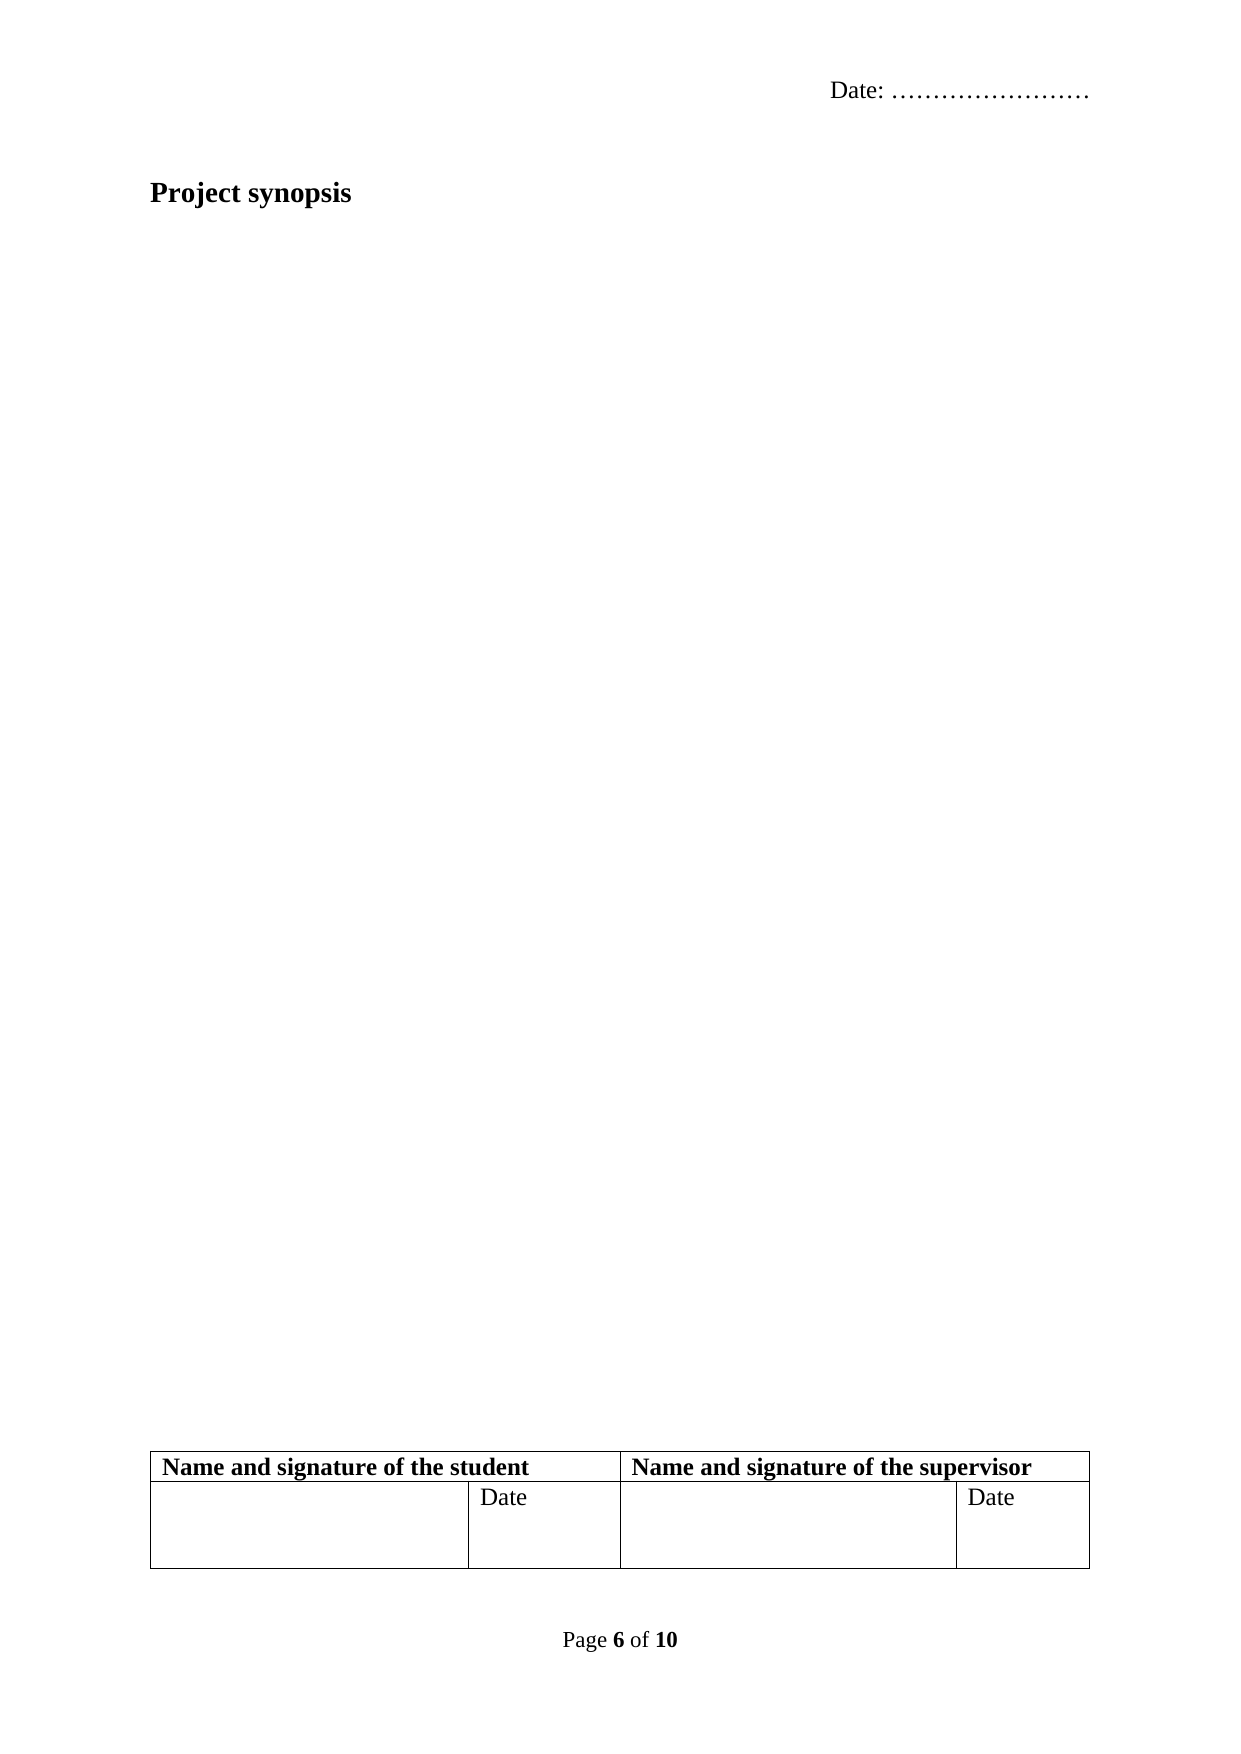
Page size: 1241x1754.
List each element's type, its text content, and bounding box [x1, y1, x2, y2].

table_cell [151, 1482, 468, 1568]
table_header Name and signature of the student [151, 1452, 620, 1481]
subtitle Project synopsis [150, 175, 1090, 208]
table_cell Date [957, 1482, 1089, 1568]
table_cell Date [469, 1482, 620, 1568]
table_cell [621, 1482, 956, 1568]
table_header Name and signature of the supervisor [621, 1452, 1089, 1481]
